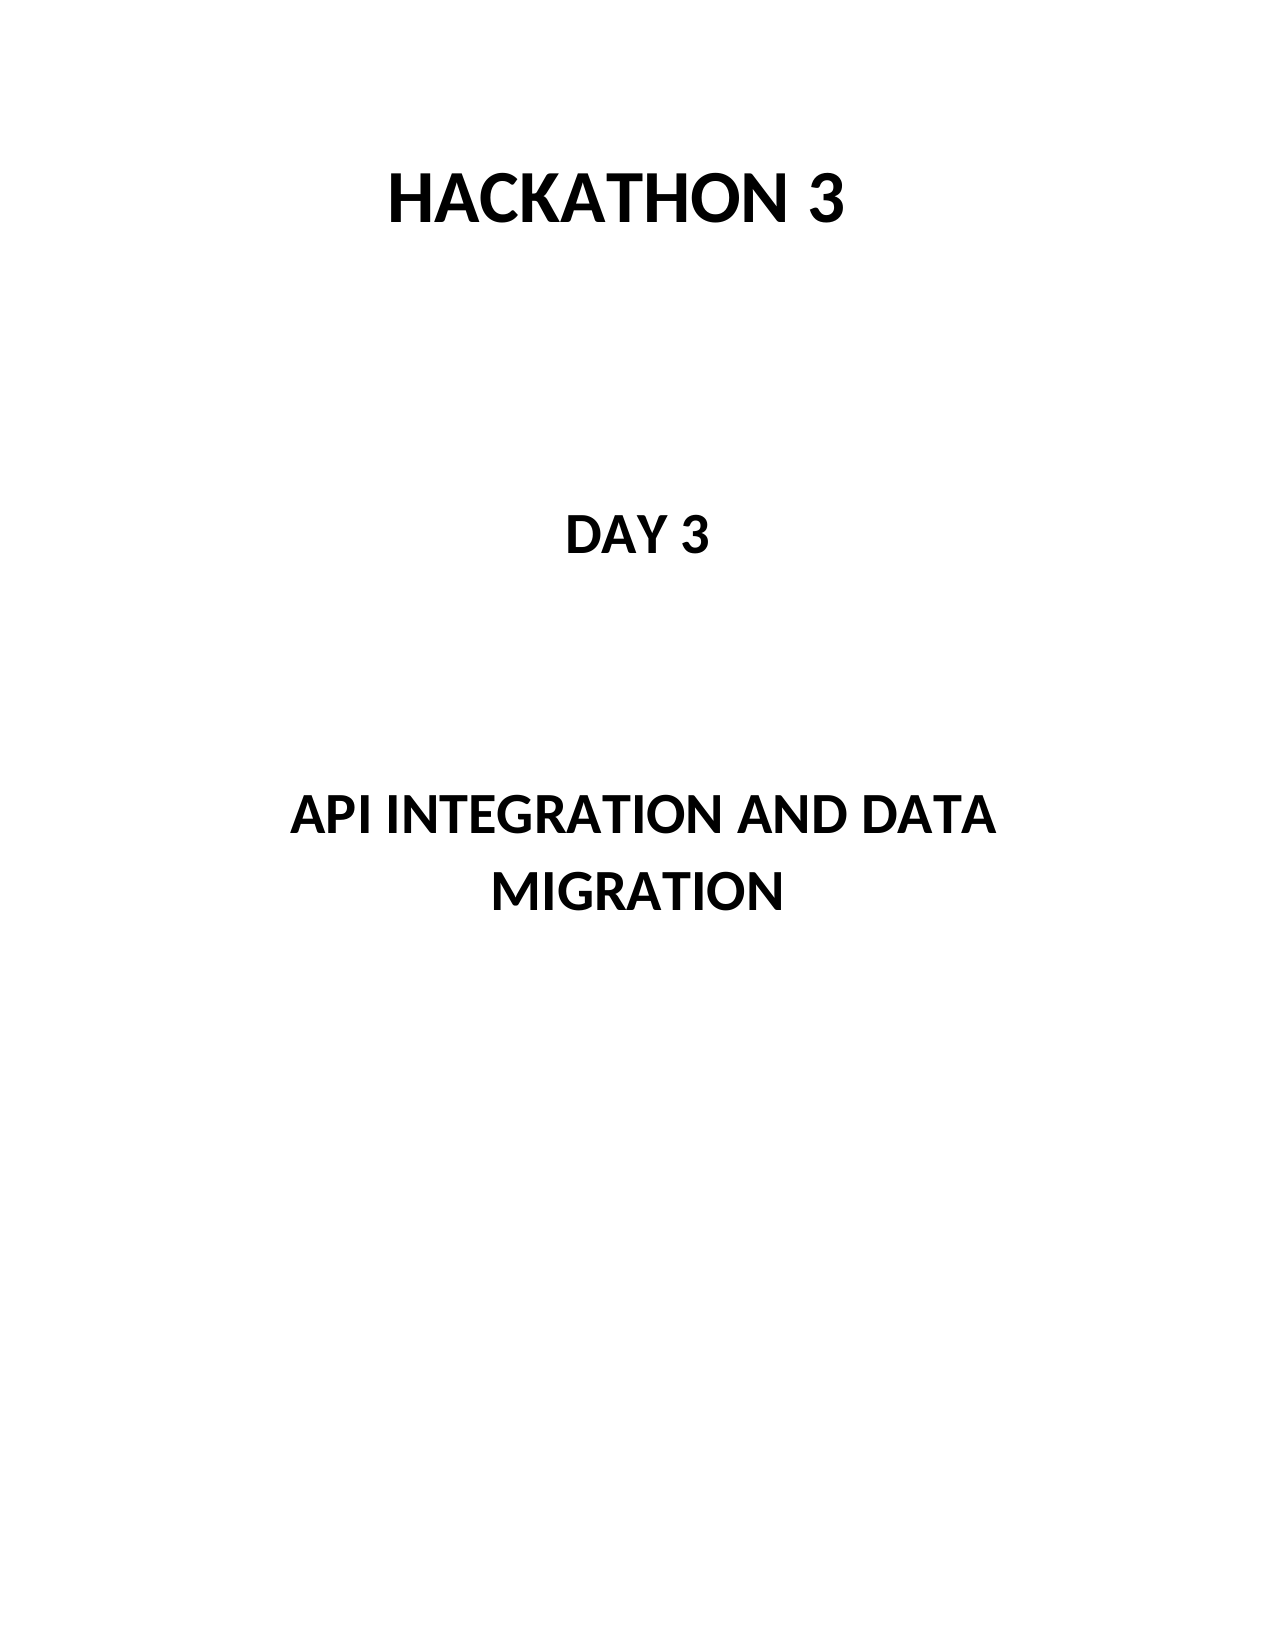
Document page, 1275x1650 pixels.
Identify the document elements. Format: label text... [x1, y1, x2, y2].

text HACKATHON 3 [150, 150, 1125, 242]
text DAY 3 [150, 497, 1125, 568]
text API INTEGRATION AND DATA MIGRATION [150, 777, 1125, 925]
